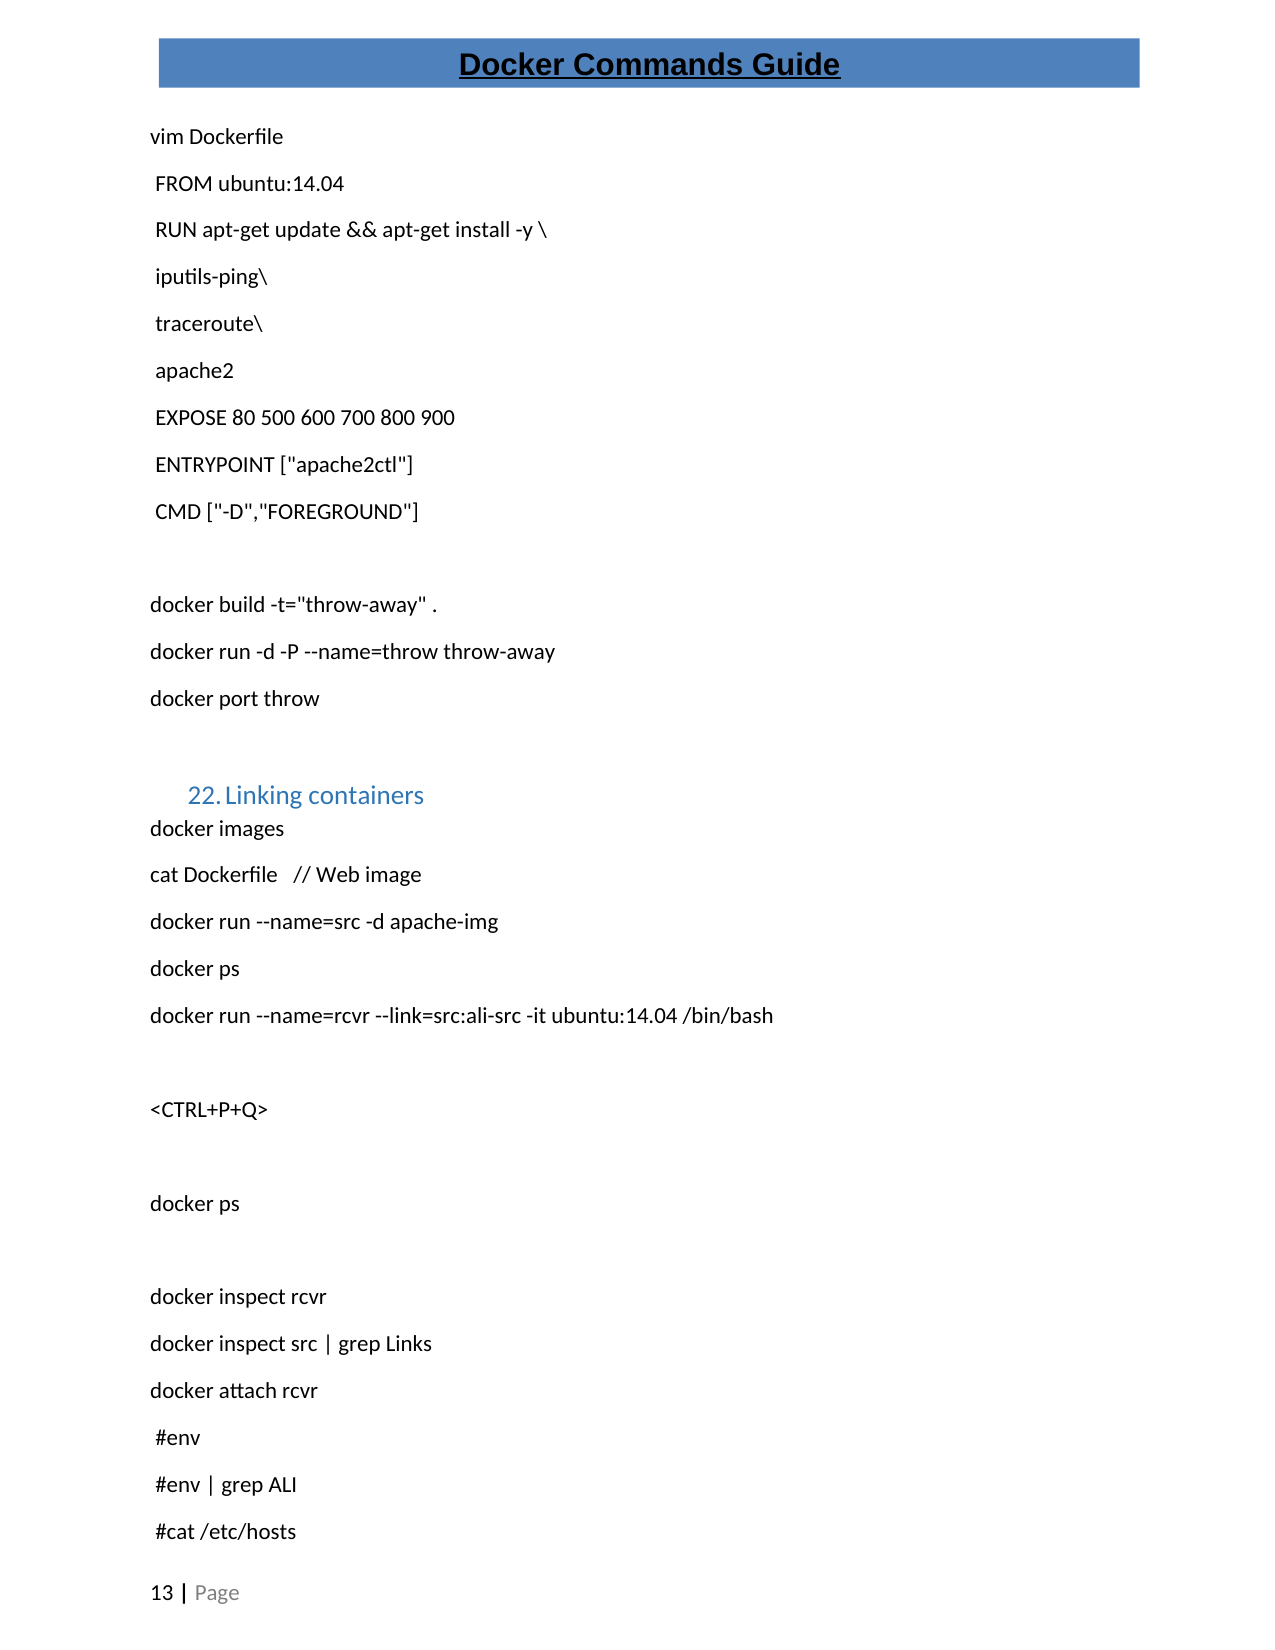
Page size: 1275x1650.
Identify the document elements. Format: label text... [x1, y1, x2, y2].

text #cat /etc/hosts [150, 1517, 1125, 1545]
subtitle Linking containers [187, 778, 1125, 811]
text FROM ubuntu:14.04 [150, 169, 1125, 197]
text EXPOSE 80 500 600 700 800 900 [150, 403, 1125, 431]
text RUN apt-get update && apt-get install -y \ [150, 216, 1125, 244]
text ENTRYPOINT ["apache2ctl"] [150, 450, 1125, 478]
text docker run --name=src -d apache-img [150, 907, 1125, 936]
text vim Dockerfile [150, 122, 1125, 150]
text docker inspect src | grep Links [150, 1329, 1125, 1357]
text docker build -t="throw-away" . [150, 591, 1125, 619]
text docker run -d -P --name=throw throw-away [150, 637, 1125, 666]
text docker ps [150, 954, 1125, 982]
text docker attach rcvr [150, 1376, 1125, 1404]
text docker inspect rcvr [150, 1282, 1125, 1311]
text apache2 [150, 356, 1125, 384]
text <CTRL+P+Q> [150, 1095, 1125, 1123]
text docker images [150, 814, 1125, 842]
text docker ps [150, 1189, 1125, 1217]
text traceroute\ [150, 309, 1125, 337]
text docker port throw [150, 684, 1125, 712]
text #env | grep ALI [150, 1470, 1125, 1498]
text CMD ["-D","FOREGROUND"] [150, 497, 1125, 525]
text docker run --name=rcvr --link=src:ali-src -it ubuntu:14.04 /bin/bash [150, 1001, 1125, 1029]
text iputils-ping\ [150, 262, 1125, 291]
text #env [150, 1423, 1125, 1451]
text cat Dockerfile // Web image [150, 861, 1125, 889]
